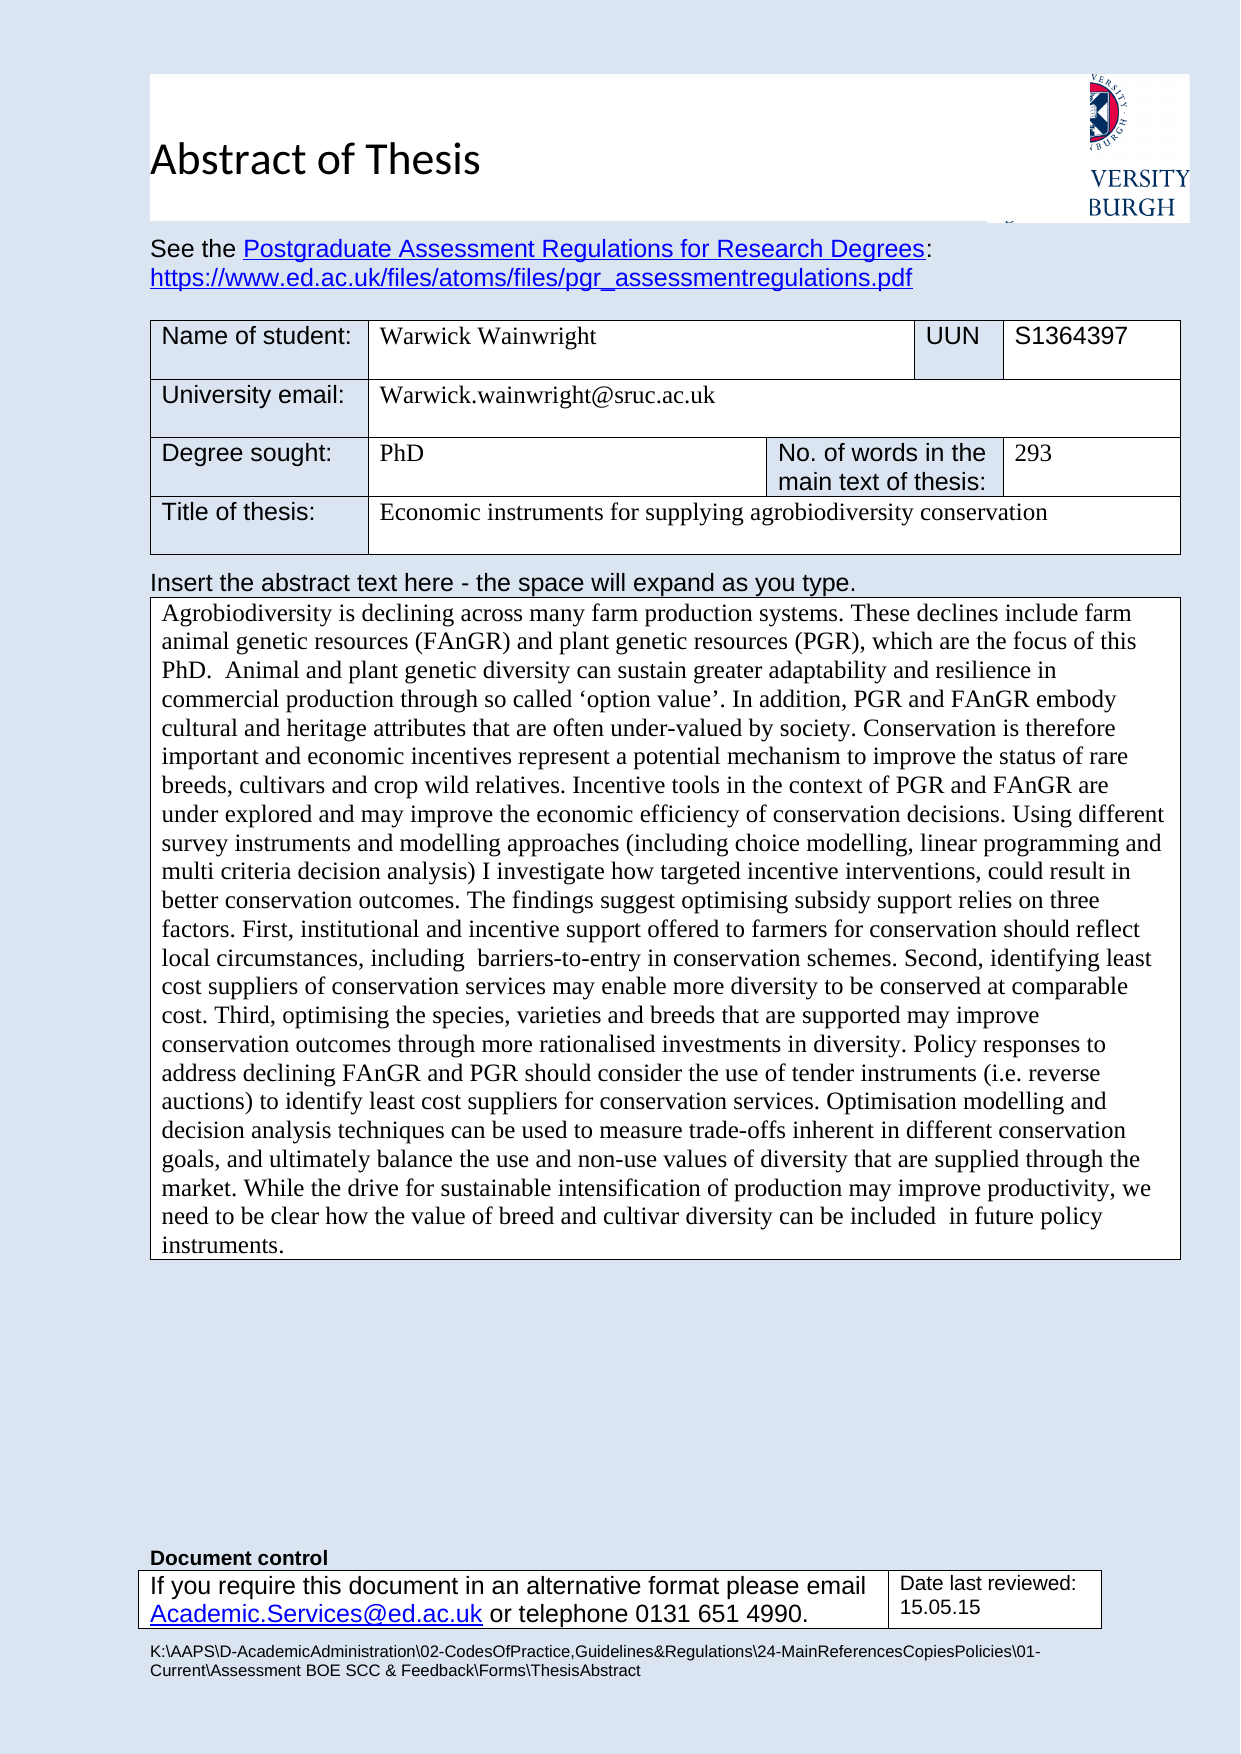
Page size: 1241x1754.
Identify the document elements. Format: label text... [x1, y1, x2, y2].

table_cell Title of thesis: [151, 497, 368, 554]
text Insert the abstract text here - the space will expand as you type. [150, 568, 1090, 597]
text https://www.ed.ac.uk/files/atoms/files/pgr_assessmentregulations.pdf [150, 263, 1184, 291]
table_cell University email: [151, 380, 368, 437]
picture [987, 74, 1190, 223]
table_header Agrobiodiversity is declining across many farm production systems. These declines include farm animal genetic resources (FAnGR) and plant genetic resources (PGR), which are the focus of this PhD. Animal and plant genetic diversity can sustain greater adaptability and resilience in commercial production through so called ‘option value’. In addition, PGR and FAnGR embody cultural and heritage attributes that are often under-valued by society. Conservation is therefore important and economic incentives represent a potential mechanism to improve the status of rare breeds, cultivars and crop wild relatives. Incentive tools in the context of PGR and FAnGR are under explored and may improve the economic efficiency of conservation decisions. Using different survey instruments and modelling approaches (including choice modelling, linear programming and multi criteria decision analysis) I investigate how targeted incentive interventions, could result in better conservation outcomes. The findings suggest optimising subsidy support relies on three factors. First, institutional and incentive support offered to farmers for conservation should reflect local circumstances, including barriers-to-entry in conservation schemes. Second, identifying least cost suppliers of conservation services may enable more diversity to be conserved at comparable cost. Third, optimising the species, varieties and breeds that are supported may improve conservation outcomes through more rationalised investments in diversity. Policy responses to address declining FAnGR and PGR should consider the use of tender instruments (i.e. reverse auctions) to identify least cost suppliers for conservation services. Optimisation modelling and decision analysis techniques can be used to measure trade-offs inherent in different conservation goals, and ultimately balance the use and non-use values of diversity that are supplied through the market. While the drive for sustainable intensification of production may improve productivity, we need to be clear how the value of breed and cultivar diversity can be included in future policy instruments. [151, 598, 1180, 1259]
table_header Name of student: [151, 321, 368, 379]
table_header S [1004, 321, 1180, 379]
table_cell No. of words in the main text of thesis: [767, 438, 1003, 496]
table_cell Degree sought: [151, 438, 368, 496]
text See the Postgraduate Assessment Regulations for Research Degrees: [150, 234, 1183, 263]
table_header UUN [915, 321, 1003, 379]
